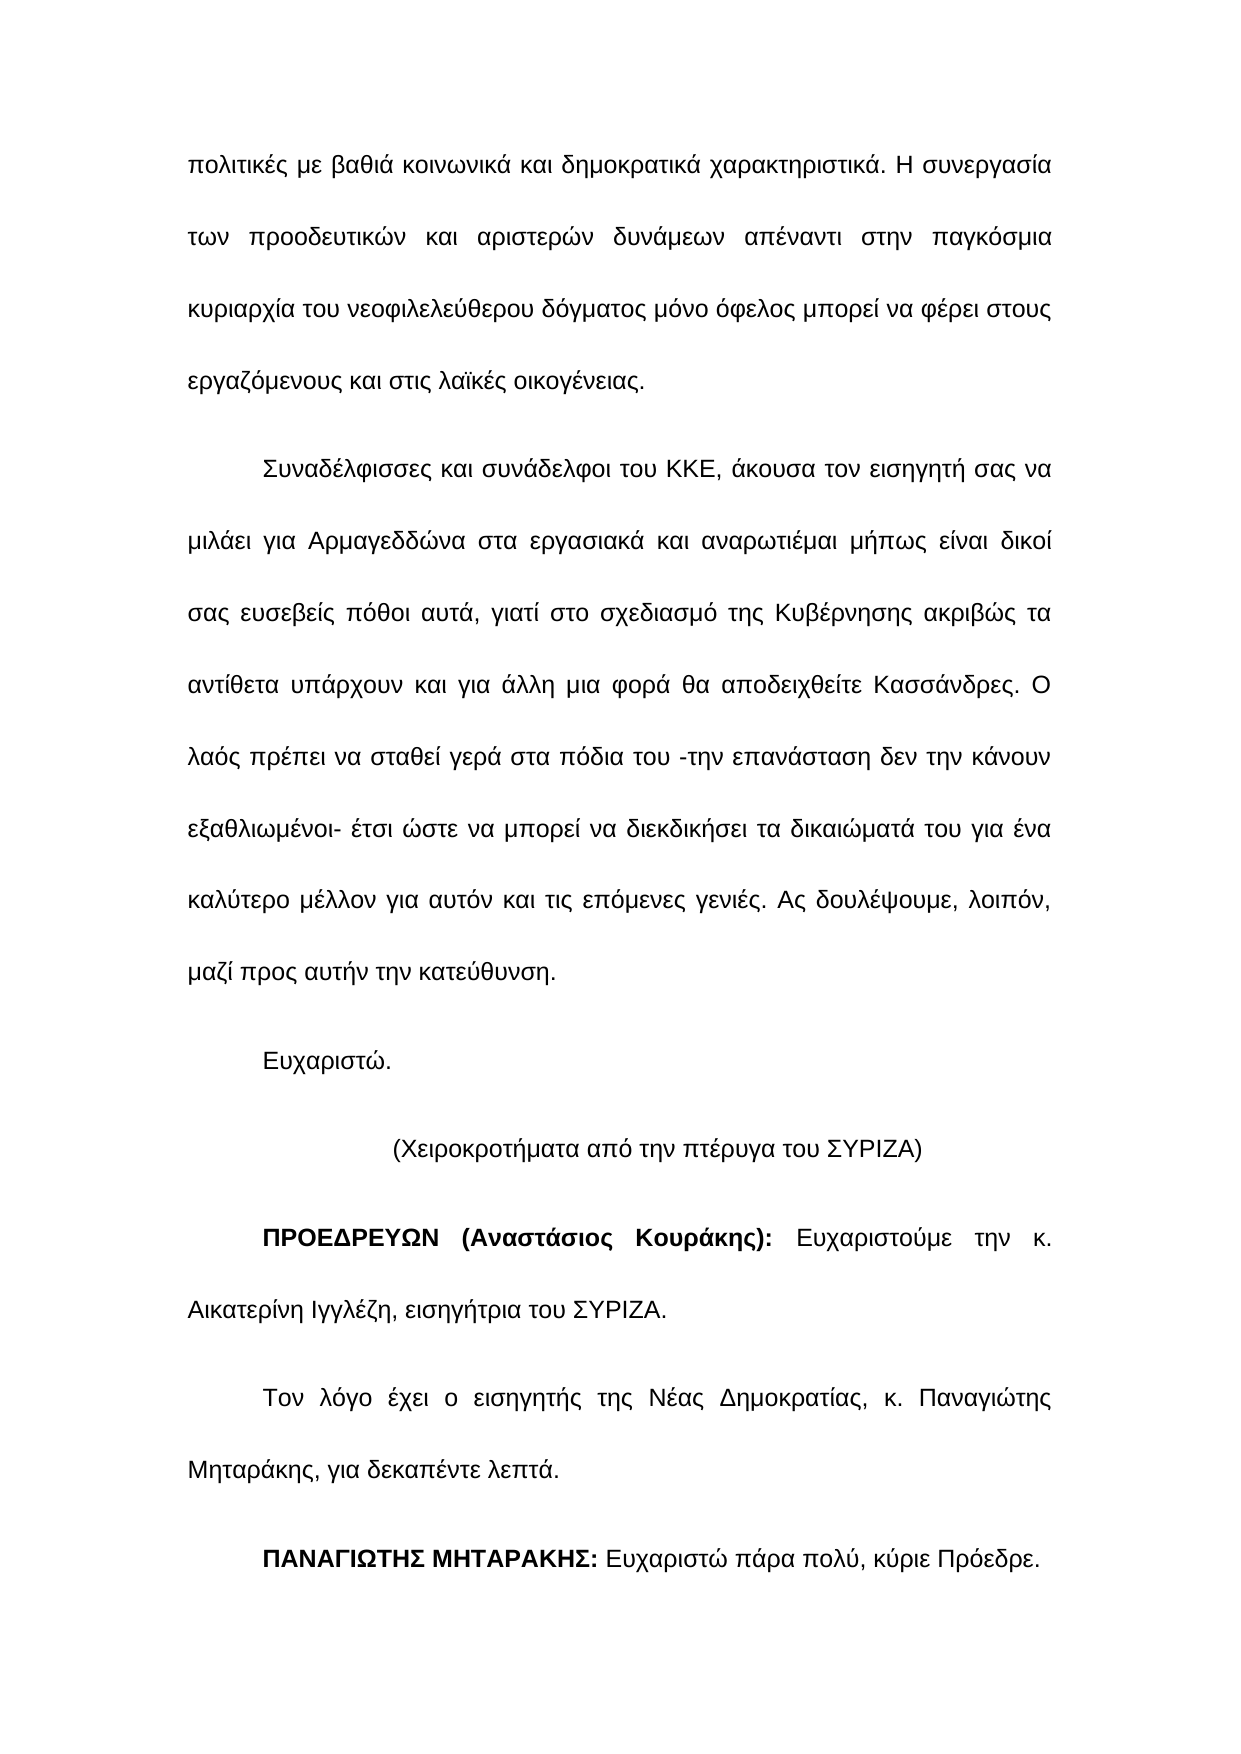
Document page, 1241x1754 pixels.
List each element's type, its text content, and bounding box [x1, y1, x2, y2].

text Τον λόγο έχει ο εισηγητής της Νέας Δημοκρατίας, κ. Παναγιώτης Μηταράκης, για δεκαπέντε λεπτά. [187, 1383, 1053, 1484]
text Ευχαριστώ. [187, 1046, 1053, 1074]
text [187, 150, 1053, 394]
text ΠΡΟΕΔΡΕΥΩΝ (Αναστάσιος Κουράκης): Ευχαριστούμε την κ. Αικατερίνη Ιγγλέζη, εισηγήτρια του ΣΥΡΙΖΑ. [187, 1223, 1053, 1323]
text (Χειροκροτήματα από την πτέρυγα του ΣΥΡΙΖΑ) [187, 1134, 1053, 1163]
text Συναδέλφισσες και συνάδελφοι του ΚΚΕ, άκουσα τον εισηγητή σας να μιλάει για Αρμαγεδδώνα στα εργασιακά και αναρωτιέμαι μήπως είναι δικοί σας ευσεβείς πόθοι αυτά, γιατί στο σχεδιασμό της Κυβέρνησης ακριβώς τα αντίθετα υπάρχουν και για άλλη μια φορά θα αποδειχθείτε Κασσάνδρες. Ο λαός πρέπει να σταθεί γερά στα πόδια του -την επανάσταση δεν την κάνουν εξαθλιωμένοι- έτσι ώστε να μπορεί να διεκδικήσει τα δικαιώματά του για ένα καλύτερο μέλλον για αυτόν και τις επόμενες γενιές. Ας δουλέψουμε, λοιπόν, μαζί προς αυτήν την κατεύθυνση. [187, 454, 1053, 986]
text ΠΑΝΑΓΙΩΤΗΣ ΜΗΤΑΡΑΚΗΣ: Ευχαριστώ πάρα πολύ, κύριε Πρόεδρε. [187, 1544, 1053, 1572]
